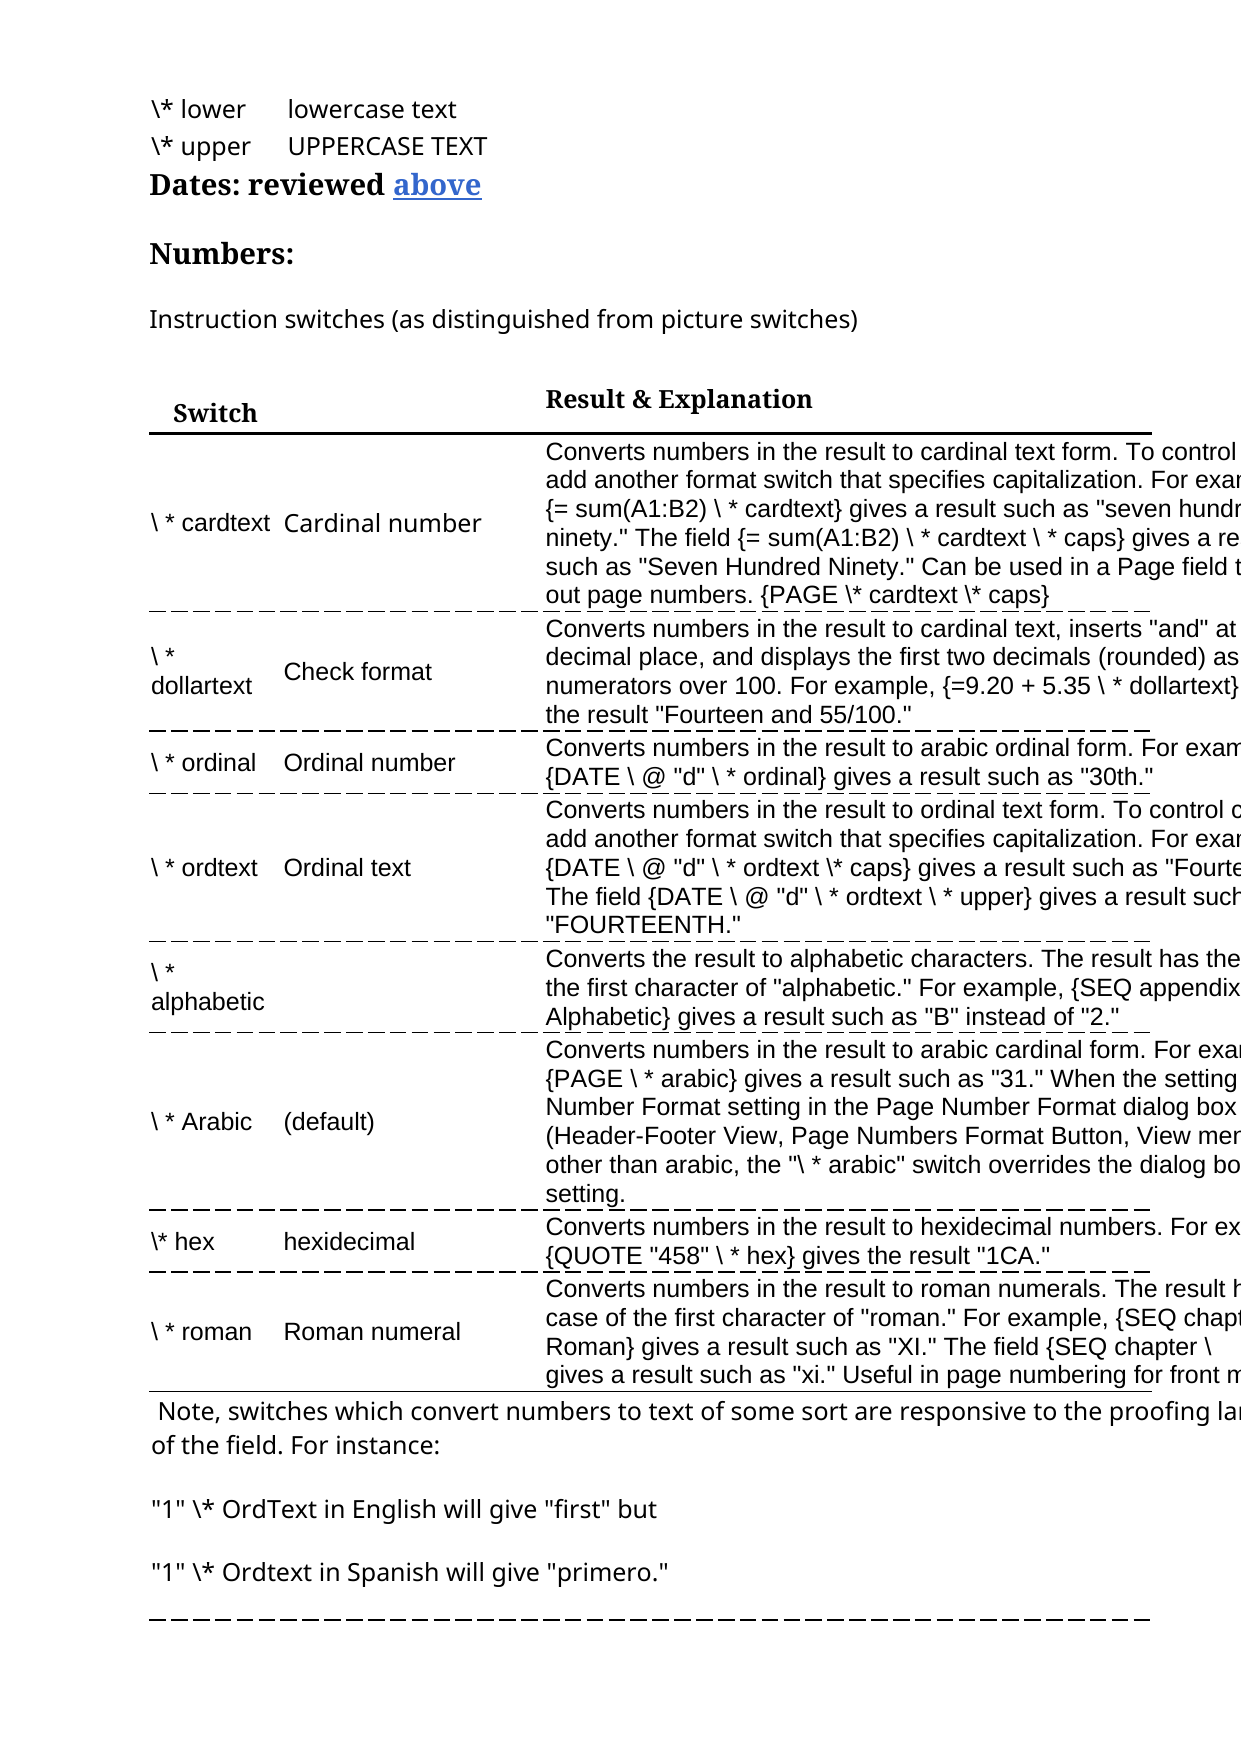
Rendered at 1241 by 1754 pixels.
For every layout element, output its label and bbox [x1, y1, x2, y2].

table_header [148, 89, 1152, 1622]
